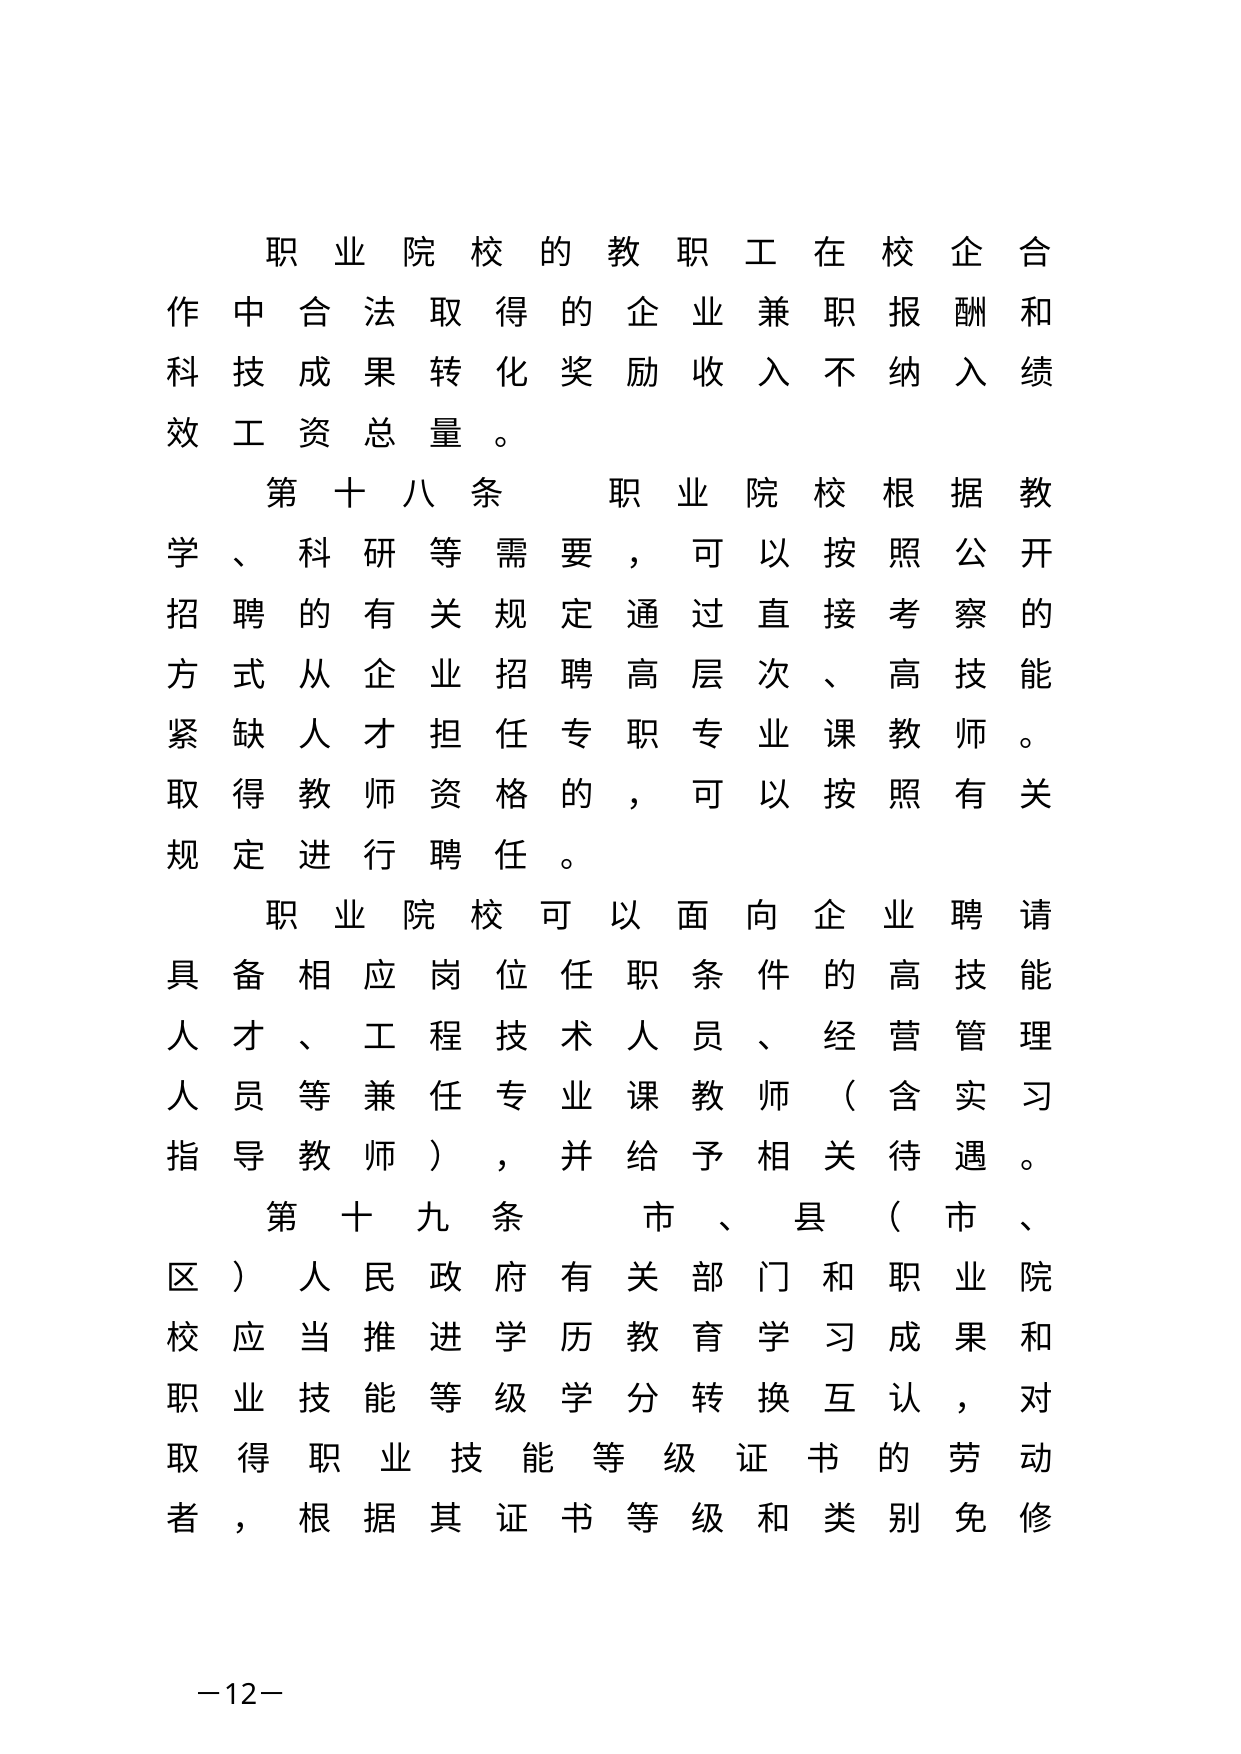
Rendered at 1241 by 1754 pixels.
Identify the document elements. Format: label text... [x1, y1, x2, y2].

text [167, 1184, 1085, 1546]
text 职业院校的教职工在校企合作中合法取得的企业兼职报酬和科技成果转化奖励收入不纳入绩效工资总量。 [167, 219, 1085, 461]
text 职业院校可以面向企业聘请具备相应岗位任职条件的高技能人才、工程技术人员、经营管理人员等兼任专业课教师（含实习指导教师），并给予相关待遇。 [167, 883, 1085, 1184]
text 第十八条 职业院校根据教学、科研等需要，可以按照公开招聘的有关规定通过直接考察的方式从企业招聘高层次、高技能紧缺人才担任专职专业课教师。取得教师资格的，可以按照有关规定进行聘任。 [167, 461, 1085, 883]
